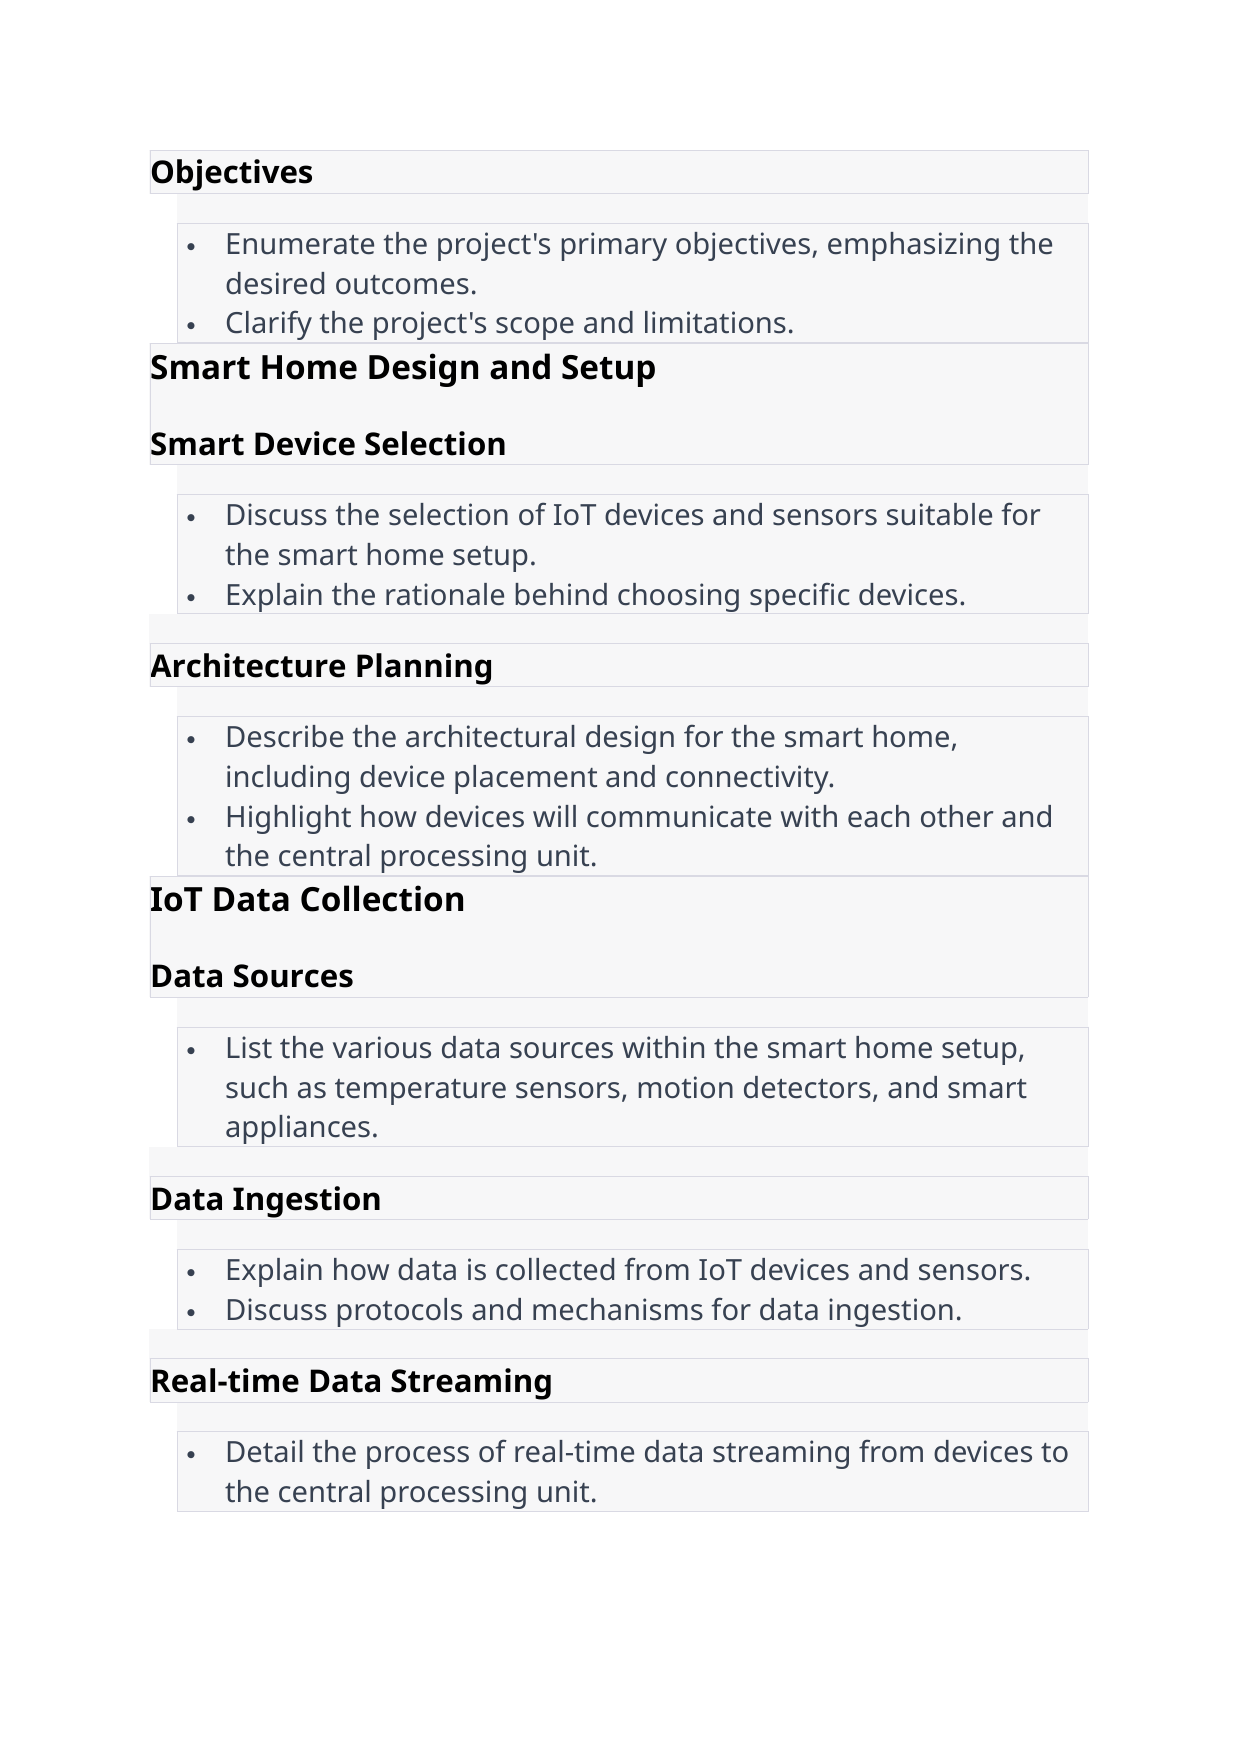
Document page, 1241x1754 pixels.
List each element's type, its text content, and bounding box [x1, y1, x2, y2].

list Highlight how devices will communicate with each other and the central processing unit. [178, 795, 1088, 875]
subtitle Architecture Planning [151, 644, 1088, 686]
list Enumerate the project's primary objectives, emphasizing the desired outcomes. [178, 224, 1088, 302]
list Discuss protocols and mechanisms for data ingestion. [178, 1288, 1088, 1329]
list Clarify the project's scope and limitations. [178, 302, 1088, 342]
list Describe the architectural design for the smart home, including device placement and connectivity. [178, 717, 1088, 795]
subtitle Data Ingestion [151, 1177, 1088, 1219]
subtitle Real-time Data Streaming [151, 1359, 1088, 1402]
subtitle Smart Home Design and Setup [151, 344, 1088, 389]
subtitle Data Sources [151, 954, 1088, 997]
list Discuss the selection of IoT devices and sensors suitable for the smart home setup. [178, 495, 1088, 573]
list List the various data sources within the smart home setup, such as temperature sensors, motion detectors, and smart appliances. [178, 1028, 1088, 1146]
list Detail the process of real-time data streaming from devices to the central processing unit. [178, 1432, 1088, 1511]
list Explain the rationale behind choosing specific devices. [178, 573, 1088, 613]
subtitle Objectives [151, 151, 1088, 193]
list Explain how data is collected from IoT devices and sensors. [178, 1250, 1088, 1288]
subtitle Smart Device Selection [151, 421, 1088, 464]
subtitle IoT Data Collection [151, 877, 1088, 922]
